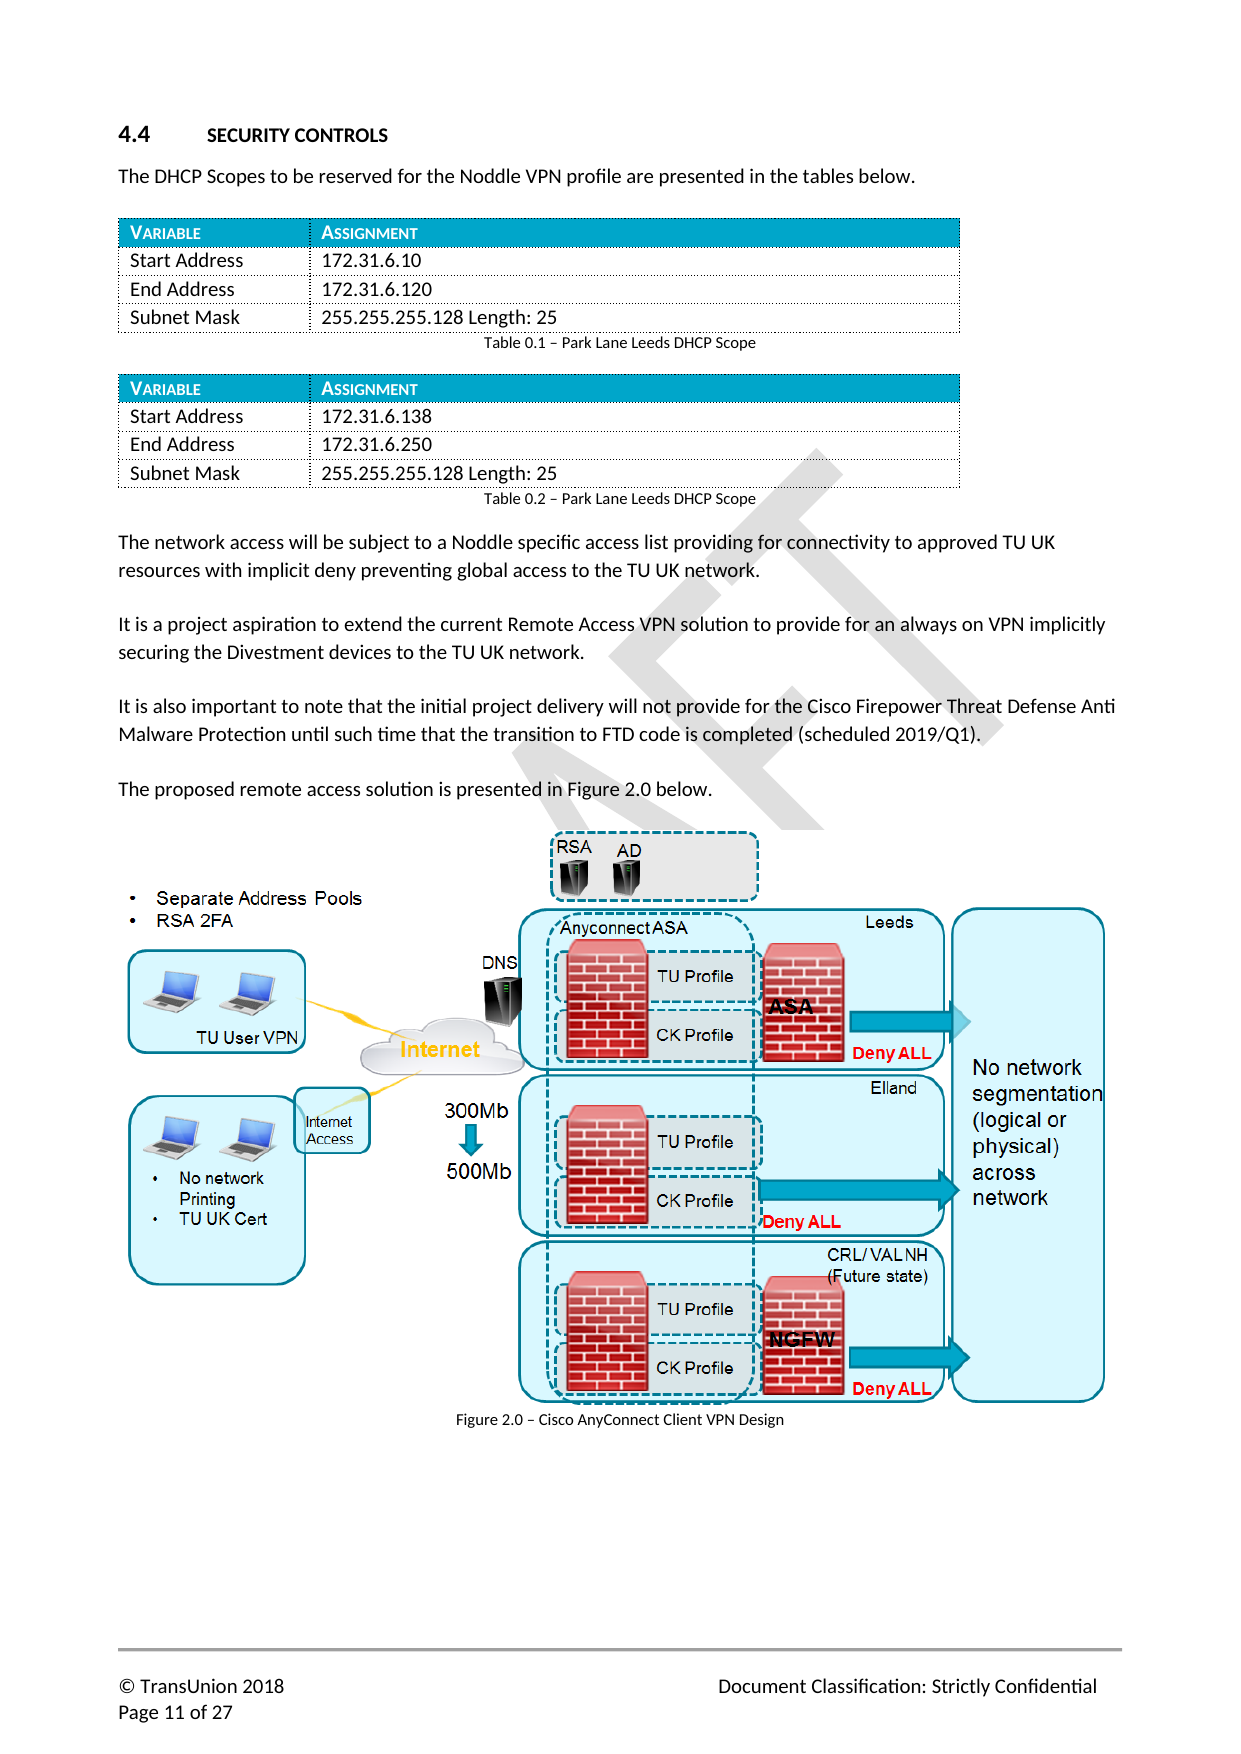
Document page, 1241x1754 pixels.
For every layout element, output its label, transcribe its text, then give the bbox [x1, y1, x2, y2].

table_cell 172.31.6.250 [310, 431, 960, 459]
text Table 0.1 – Park Lane Leeds DHCP Scope [118, 333, 1122, 353]
text Figure 2.0 – Cisco AnyConnect Client VPN Design [118, 1409, 1122, 1429]
text It is also important to note that the initial project delivery will not provide for the Cisco Firepower Threat Defense Anti Malware Protection until such time that the transition to FTD code is completed (scheduled 2019/Q1). [118, 694, 1122, 747]
text The network access will be subject to a Noddle specific access list providing for connectivity to approved TU UK resources with implicit deny preventing global access to the TU UK network. [118, 529, 1122, 582]
table_cell 172.31.6.138 [310, 402, 960, 431]
table_cell 172.31.6.120 [310, 275, 960, 303]
text The proposed remote access solution is presented in Figure 2.0 below. [118, 776, 1122, 801]
text The DHCP Scopes to be reserved for the Noddle VPN profile are presented in the tables below. [118, 163, 1122, 189]
subtitle Security Controls [118, 118, 1122, 149]
table_cell Subnet Mask [119, 459, 310, 487]
table_header Variable [119, 218, 310, 247]
table_cell End Address [119, 275, 310, 303]
text Table 0.2 – Park Lane Leeds DHCP Scope [118, 488, 1122, 508]
table_header Variable [119, 374, 310, 402]
table_cell 172.31.6.10 [310, 247, 960, 275]
table_header Assignment [310, 218, 960, 247]
table_cell Subnet Mask [119, 303, 310, 332]
table_cell Start Address [119, 402, 310, 431]
table_header Assignment [310, 374, 960, 402]
table_cell 255.255.255.128 Length: 25 [310, 459, 960, 487]
table_cell 255.255.255.128 Length: 25 [310, 303, 960, 332]
picture [118, 830, 1122, 1409]
table_cell End Address [119, 431, 310, 459]
table_cell Start Address [119, 247, 310, 275]
text It is a project aspiration to extend the current Remote Access VPN solution to provide for an always on VPN implicitly securing the Divestment devices to the TU UK network. [118, 612, 1122, 664]
